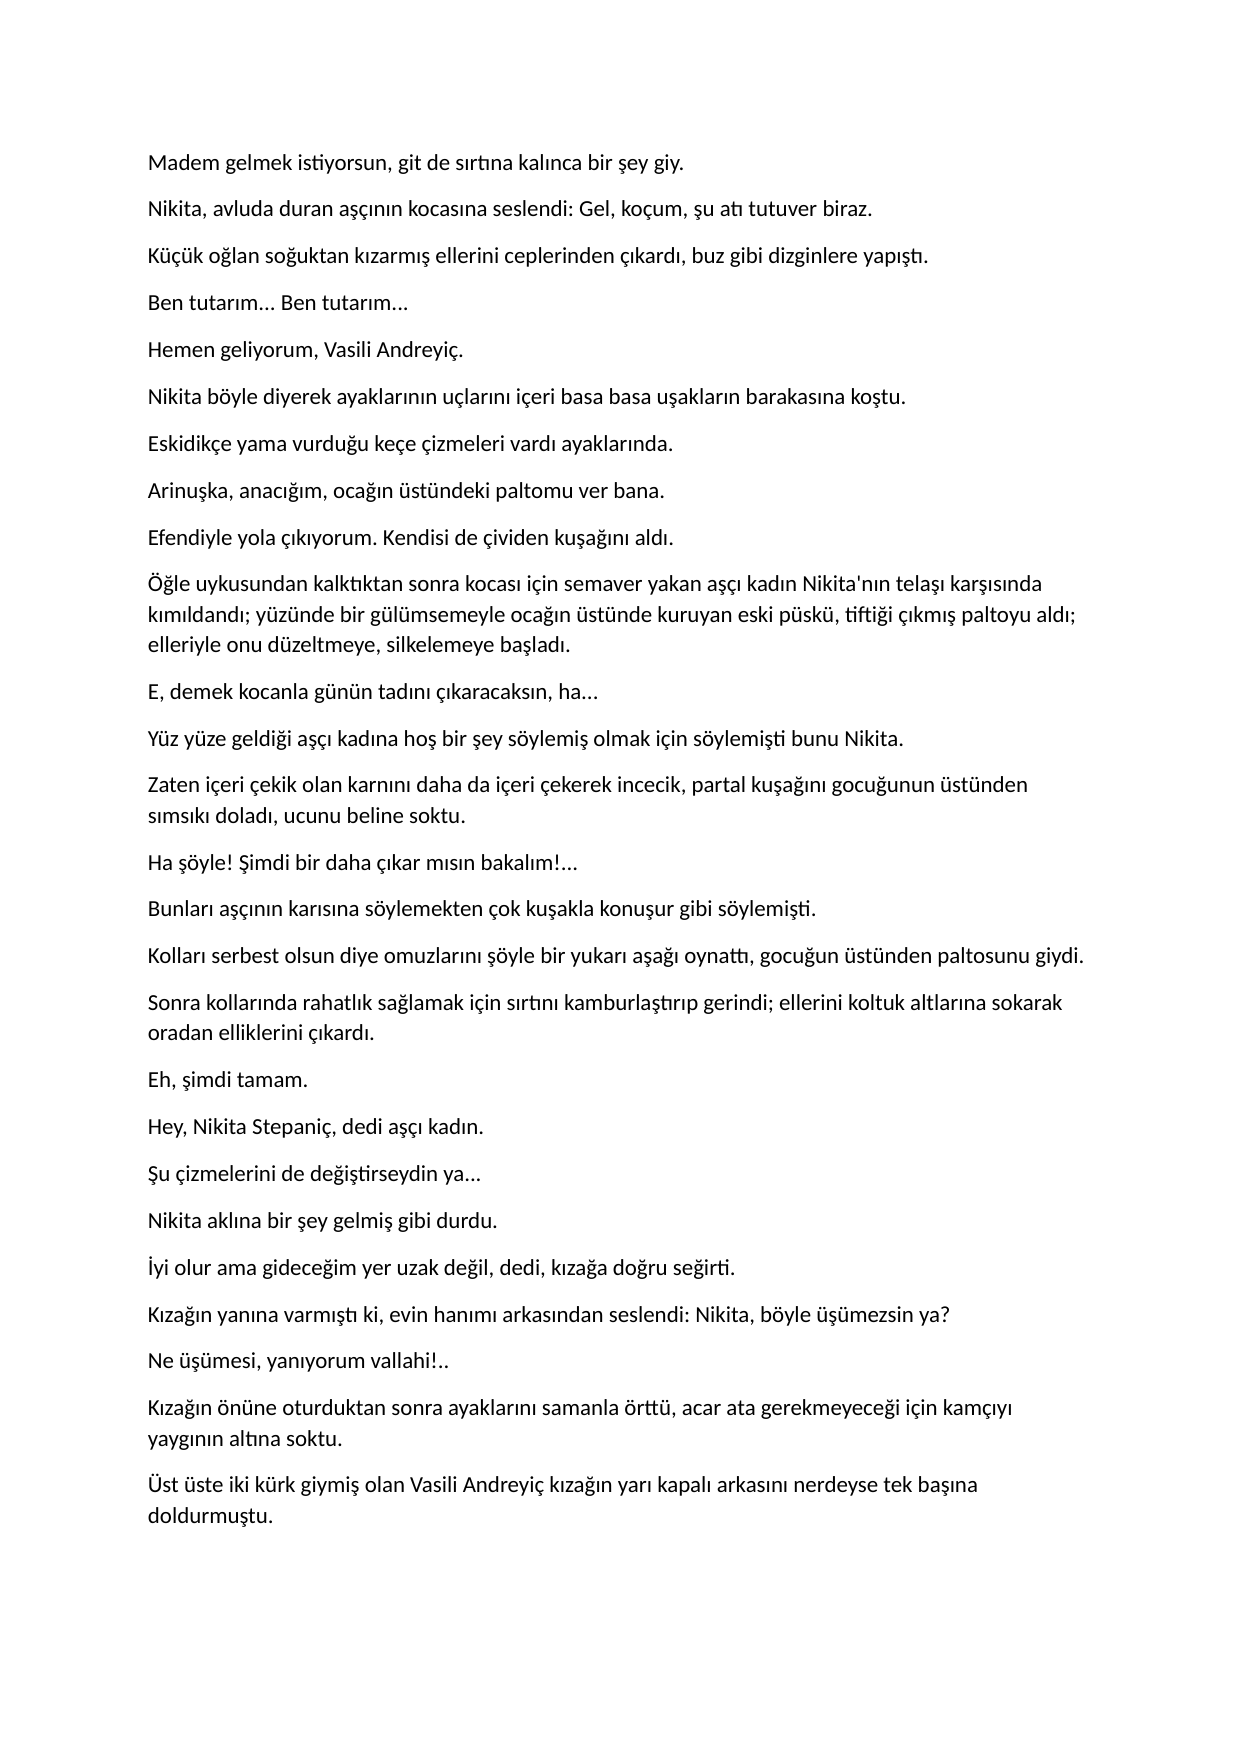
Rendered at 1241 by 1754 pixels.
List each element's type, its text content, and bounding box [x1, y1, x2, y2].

text Kızağın yanına varmıştı ki, evin hanımı arkasından seslendi: Nikita, böyle üşümezsin ya? [148, 1300, 1093, 1328]
text Eskidikçe yama vurduğu keçe çizmeleri vardı ayaklarında. [148, 429, 1093, 457]
text Arinuşka, anacığım, ocağın üstündeki paltomu ver bana. [148, 476, 1093, 504]
text Nikita aklına bir şey gelmiş gibi durdu. [148, 1206, 1093, 1234]
text Kızağın önüne oturduktan sonra ayaklarını samanla örttü, acar ata gerekmeyeceği için kamçıyı yaygının altına soktu. [148, 1393, 1093, 1452]
text Sonra kollarında rahatlık sağlamak için sırtını kamburlaştırıp gerindi; ellerini koltuk altlarına sokarak oradan elliklerini çıkardı. [148, 988, 1093, 1046]
text Bunları aşçının karısına söylemekten çok kuşakla konuşur gibi söylemişti. [148, 894, 1093, 922]
text Nikita böyle diyerek ayaklarının uçlarını içeri basa basa uşakların barakasına koştu. [148, 382, 1093, 410]
text Hey, Nikita Stepaniç, dedi aşçı kadın. [148, 1112, 1093, 1140]
text Nikita, avluda duran aşçının kocasına seslendi: Gel, koçum, şu atı tutuver biraz. [148, 194, 1093, 222]
text E, demek kocanla günün tadını çıkaracaksın, ha... [148, 677, 1093, 705]
text Madem gelmek istiyorsun, git de sırtına kalınca bir şey giy. [148, 148, 1093, 176]
text Eh, şimdi tamam. [148, 1065, 1093, 1093]
text Kolları serbest olsun diye omuzlarını şöyle bir yukarı aşağı oynattı, gocuğun üstünden paltosunu giydi. [148, 941, 1093, 969]
text Şu çizmelerini de değiştirseydin ya... [148, 1159, 1093, 1187]
text Yüz yüze geldiği aşçı kadına hoş bir şey söylemiş olmak için söylemişti bunu Nikita. [148, 724, 1093, 752]
text Ne üşümesi, yanıyorum vallahi!.. [148, 1347, 1093, 1374]
text Küçük oğlan soğuktan kızarmış ellerini ceplerinden çıkardı, buz gibi dizginlere yapıştı. [148, 241, 1093, 269]
text Öğle uykusundan kalktıktan sonra kocası için semaver yakan aşçı kadın Nikita'nın telaşı karşısında kımıldandı; yüzünde bir gülümsemeyle ocağın üstünde kuruyan eski püskü, tiftiği çıkmış paltoyu aldı; elleriyle onu düzeltmeye, silkelemeye başladı. [148, 569, 1093, 658]
text Zaten içeri çekik olan karnını daha da içeri çekerek incecik, partal kuşağını gocuğunun üstünden sımsıkı doladı, ucunu beline soktu. [148, 771, 1093, 829]
text İyi olur ama gideceğim yer uzak değil, dedi, kızağa doğru seğirti. [148, 1253, 1093, 1281]
text Efendiyle yola çıkıyorum. Kendisi de çividen kuşağını aldı. [148, 523, 1093, 551]
text Ben tutarım... Ben tutarım... [148, 288, 1093, 316]
text Hemen geliyorum, Vasili Andreyiç. [148, 335, 1093, 363]
text Ha şöyle! Şimdi bir daha çıkar mısın bakalım!... [148, 848, 1093, 876]
text Üst üste iki kürk giymiş olan Vasili Andreyiç kızağın yarı kapalı arkasını nerdeyse tek başına doldurmuştu. [148, 1471, 1093, 1529]
